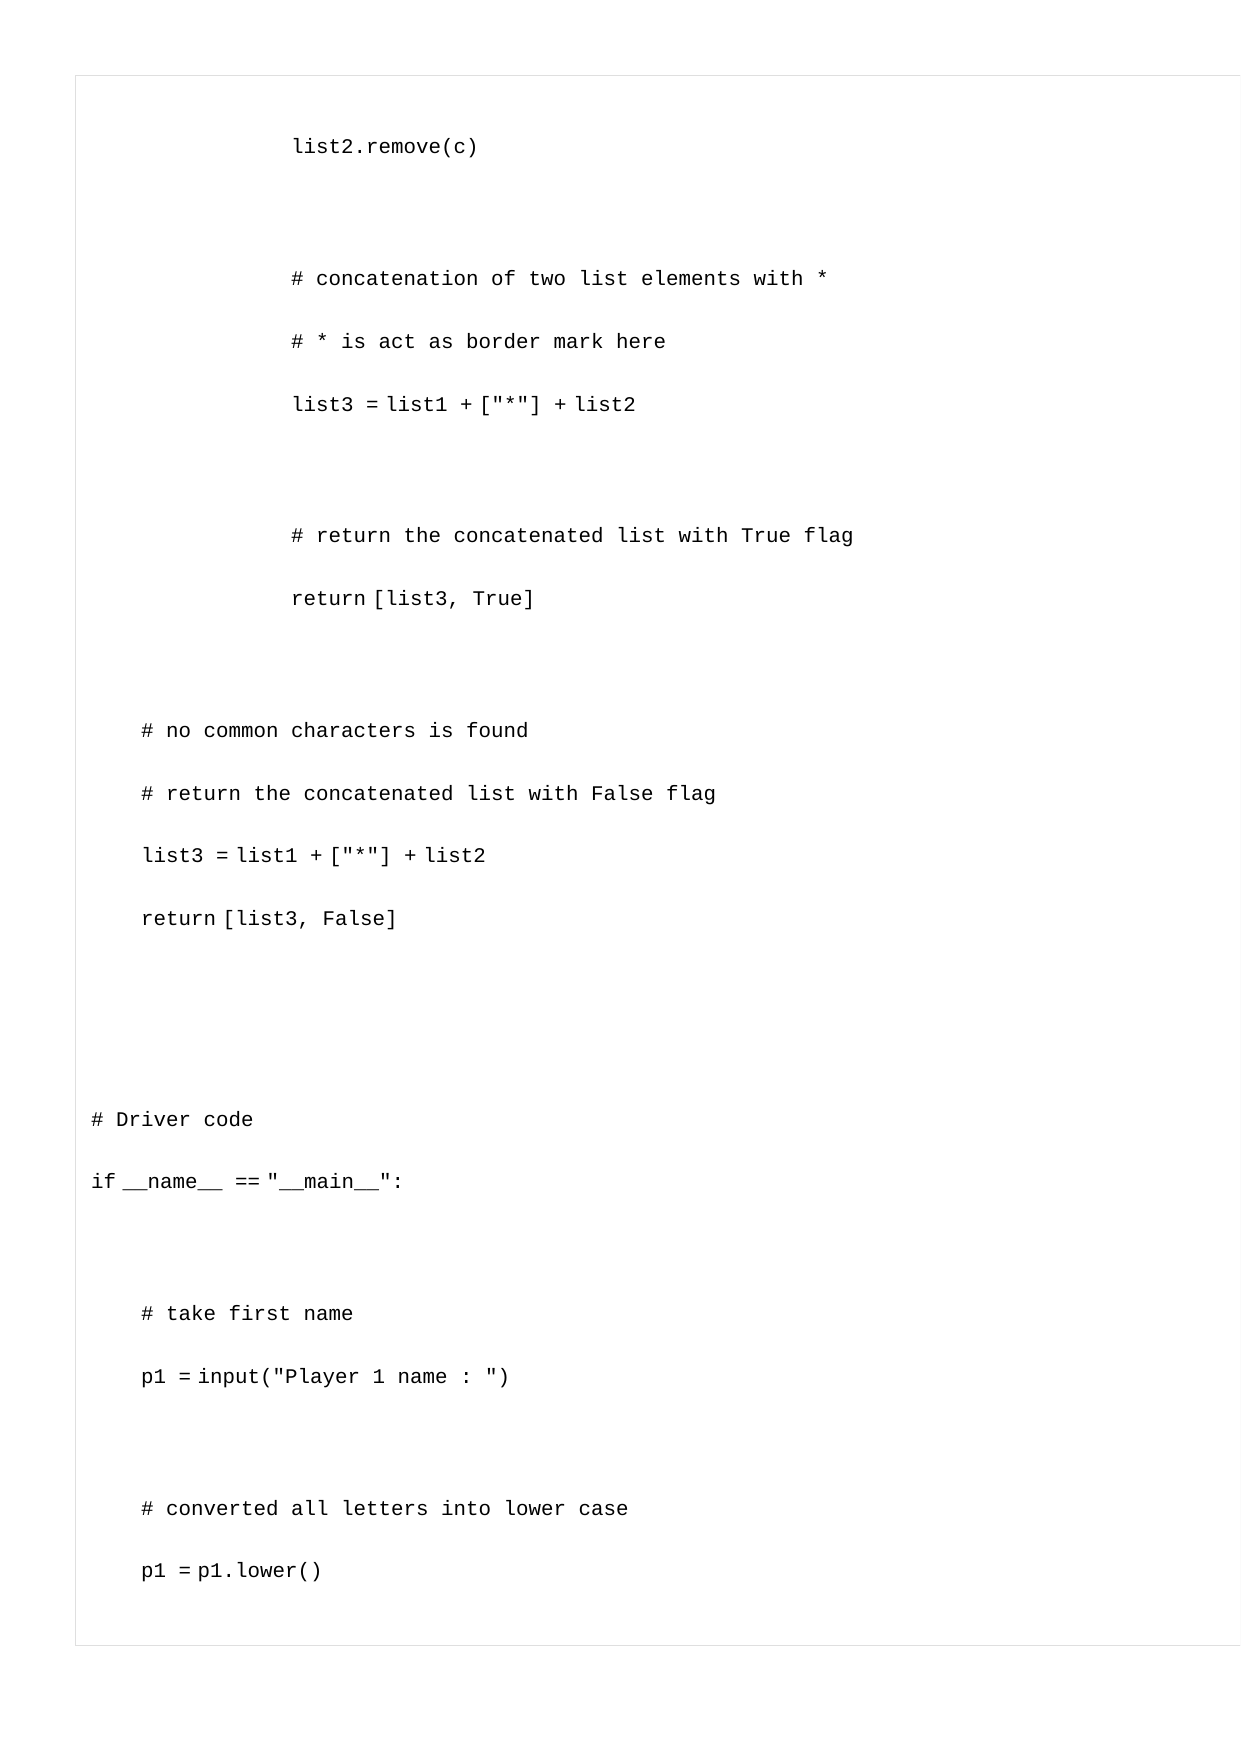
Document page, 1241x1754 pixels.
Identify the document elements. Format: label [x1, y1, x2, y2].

table_header [76, 76, 1240, 1645]
